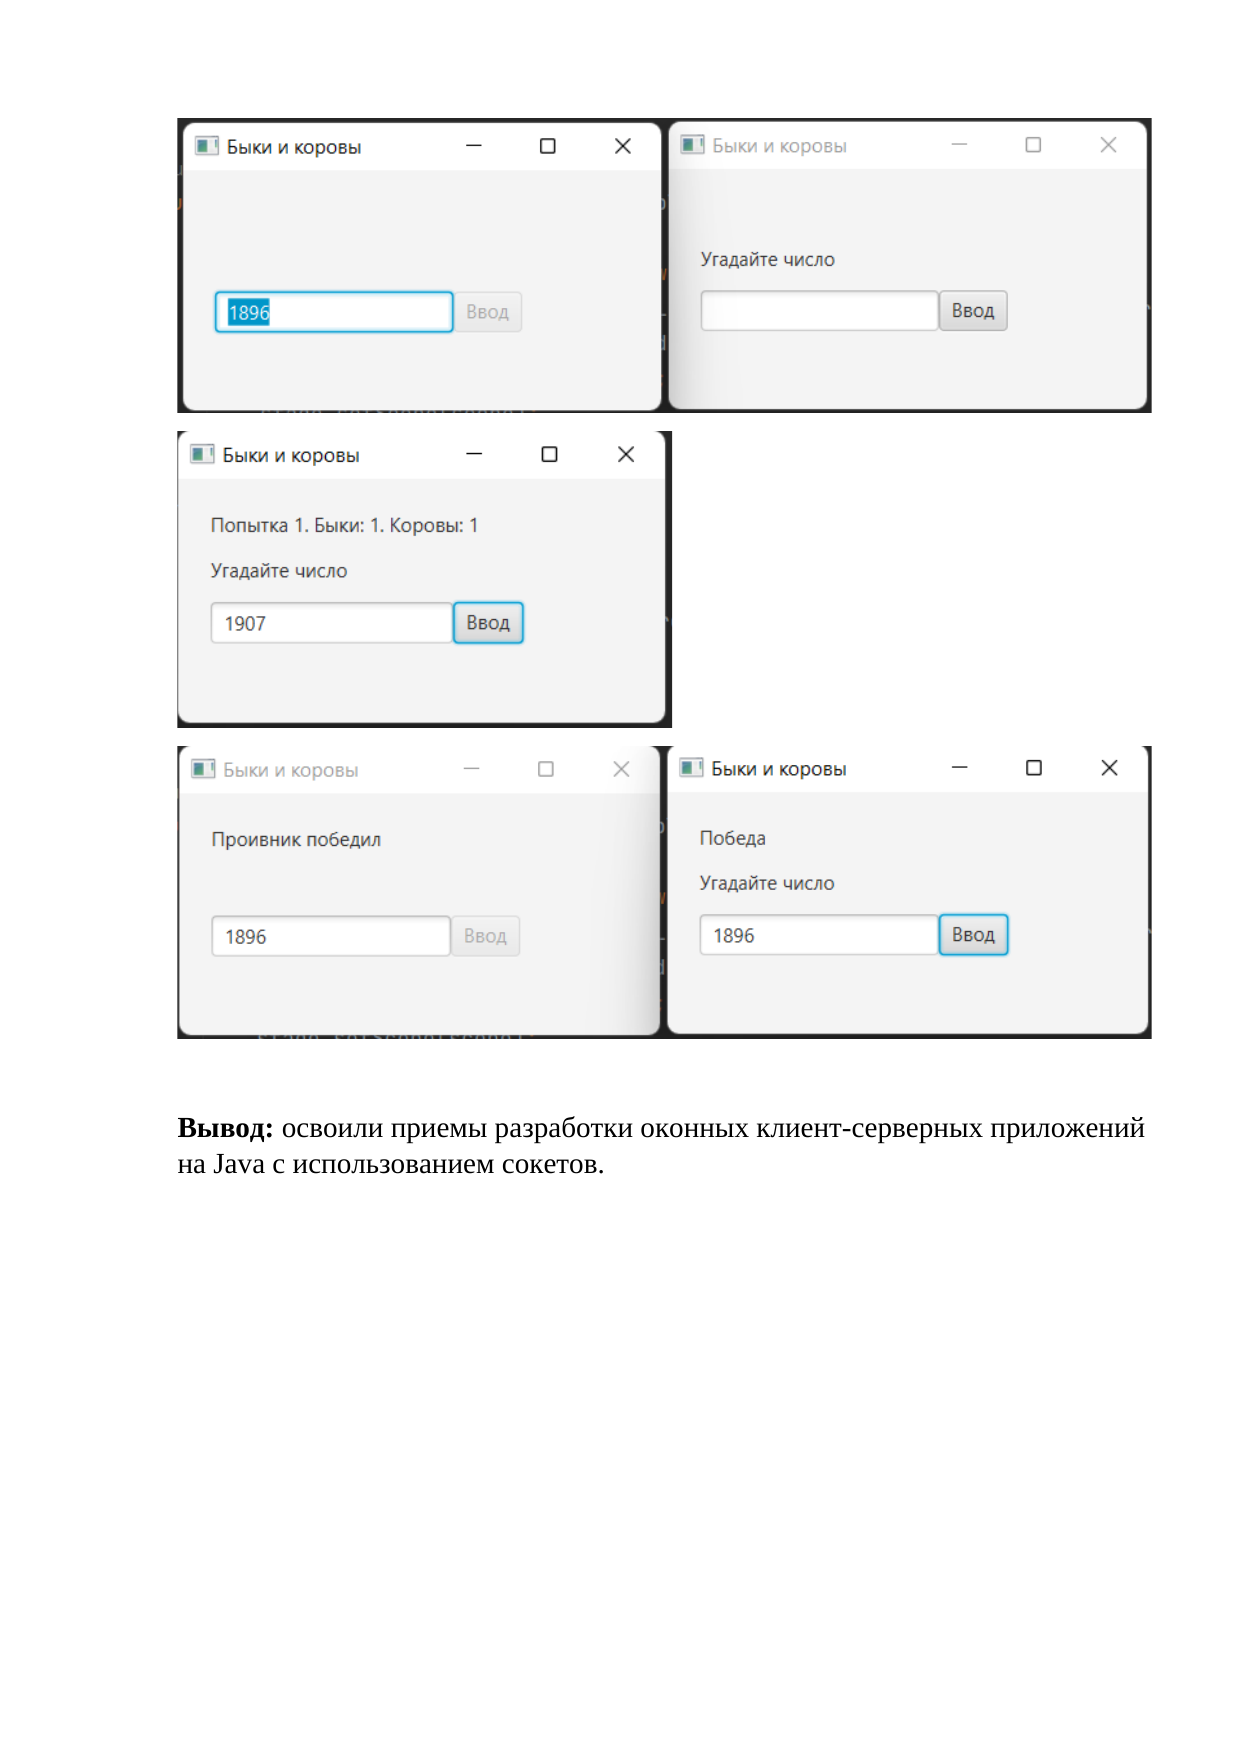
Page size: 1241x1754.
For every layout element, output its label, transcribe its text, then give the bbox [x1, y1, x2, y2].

picture [177, 118, 1152, 413]
text Вывод: освоили приемы разработки оконных клиент-серверных приложений на Java с использованием сокетов. [177, 1111, 1152, 1180]
picture [177, 431, 673, 728]
picture [177, 746, 1152, 1039]
